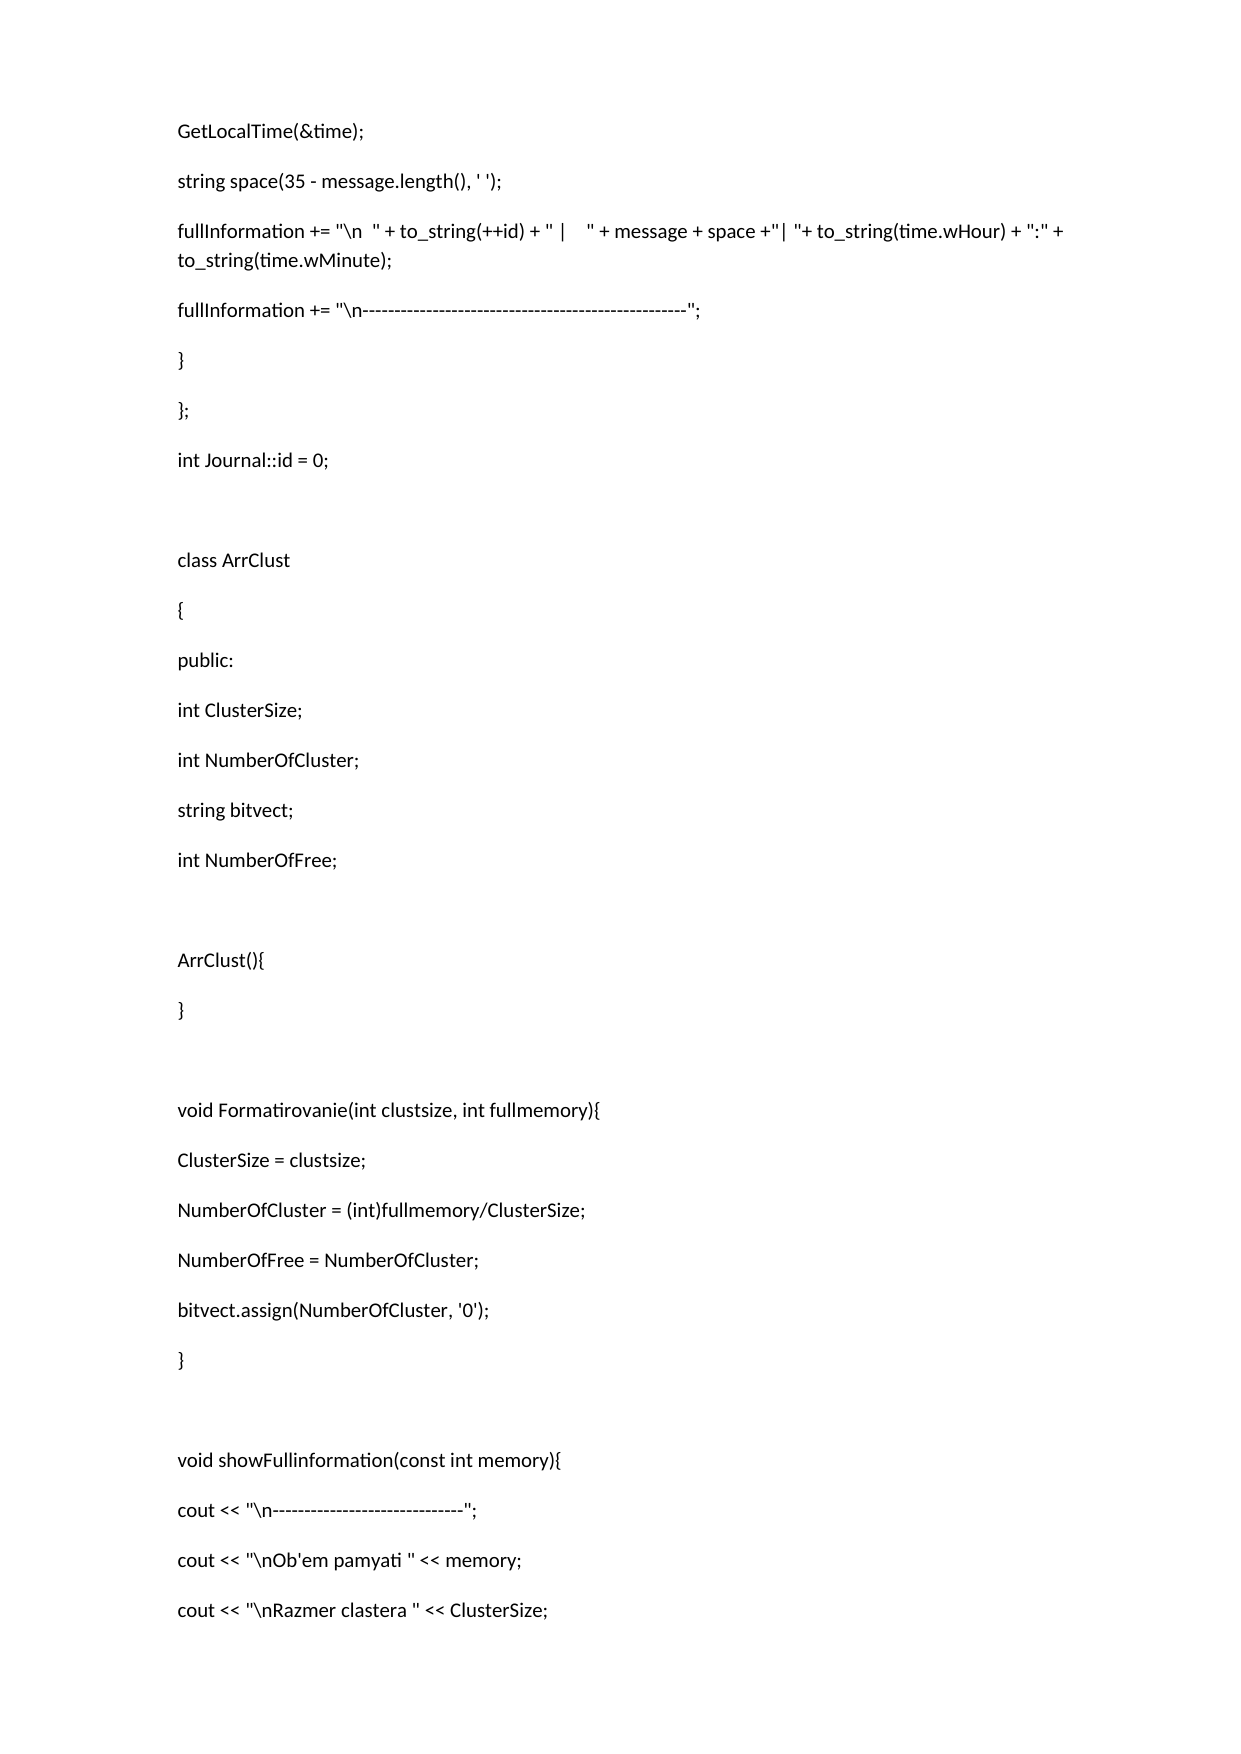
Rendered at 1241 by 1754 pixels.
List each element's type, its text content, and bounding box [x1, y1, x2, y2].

text cout << "\nOb'em pamyati " << memory; [177, 1547, 1152, 1573]
text string bitvect; [177, 797, 1152, 823]
text } [177, 347, 1152, 373]
text } [177, 1347, 1152, 1373]
text class ArrClust [177, 547, 1152, 573]
text NumberOfCluster = (int)fullmemory/ClusterSize; [177, 1197, 1152, 1223]
text fullInformation += "\n " + to_string(++id) + " | " + message + space +"| "+ to_string(time.wHour) + ":" + to_string(time.wMinute); [177, 218, 1152, 273]
text bitvect.assign(NumberOfCluster, '0'); [177, 1297, 1152, 1323]
text NumberOfFree = NumberOfCluster; [177, 1247, 1152, 1273]
text int NumberOfFree; [177, 847, 1152, 873]
text public: [177, 647, 1152, 673]
text int ClusterSize; [177, 697, 1152, 723]
text ClusterSize = clustsize; [177, 1147, 1152, 1173]
text }; [177, 397, 1152, 423]
text { [177, 597, 1152, 623]
text int Journal::id = 0; [177, 447, 1152, 473]
text GetLocalTime(&time); [177, 118, 1152, 143]
text void showFullinformation(const int memory){ [177, 1447, 1152, 1473]
text void Formatirovanie(int clustsize, int fullmemory){ [177, 1097, 1152, 1123]
text cout << "\n------------------------------"; [177, 1497, 1152, 1523]
text int NumberOfCluster; [177, 747, 1152, 773]
text string space(35 - message.length(), ' '); [177, 168, 1152, 193]
text } [177, 997, 1152, 1023]
text ArrClust(){ [177, 947, 1152, 973]
text cout << "\nRazmer clastera " << ClusterSize; [177, 1597, 1152, 1623]
text fullInformation += "\n---------------------------------------------------"; [177, 297, 1152, 323]
